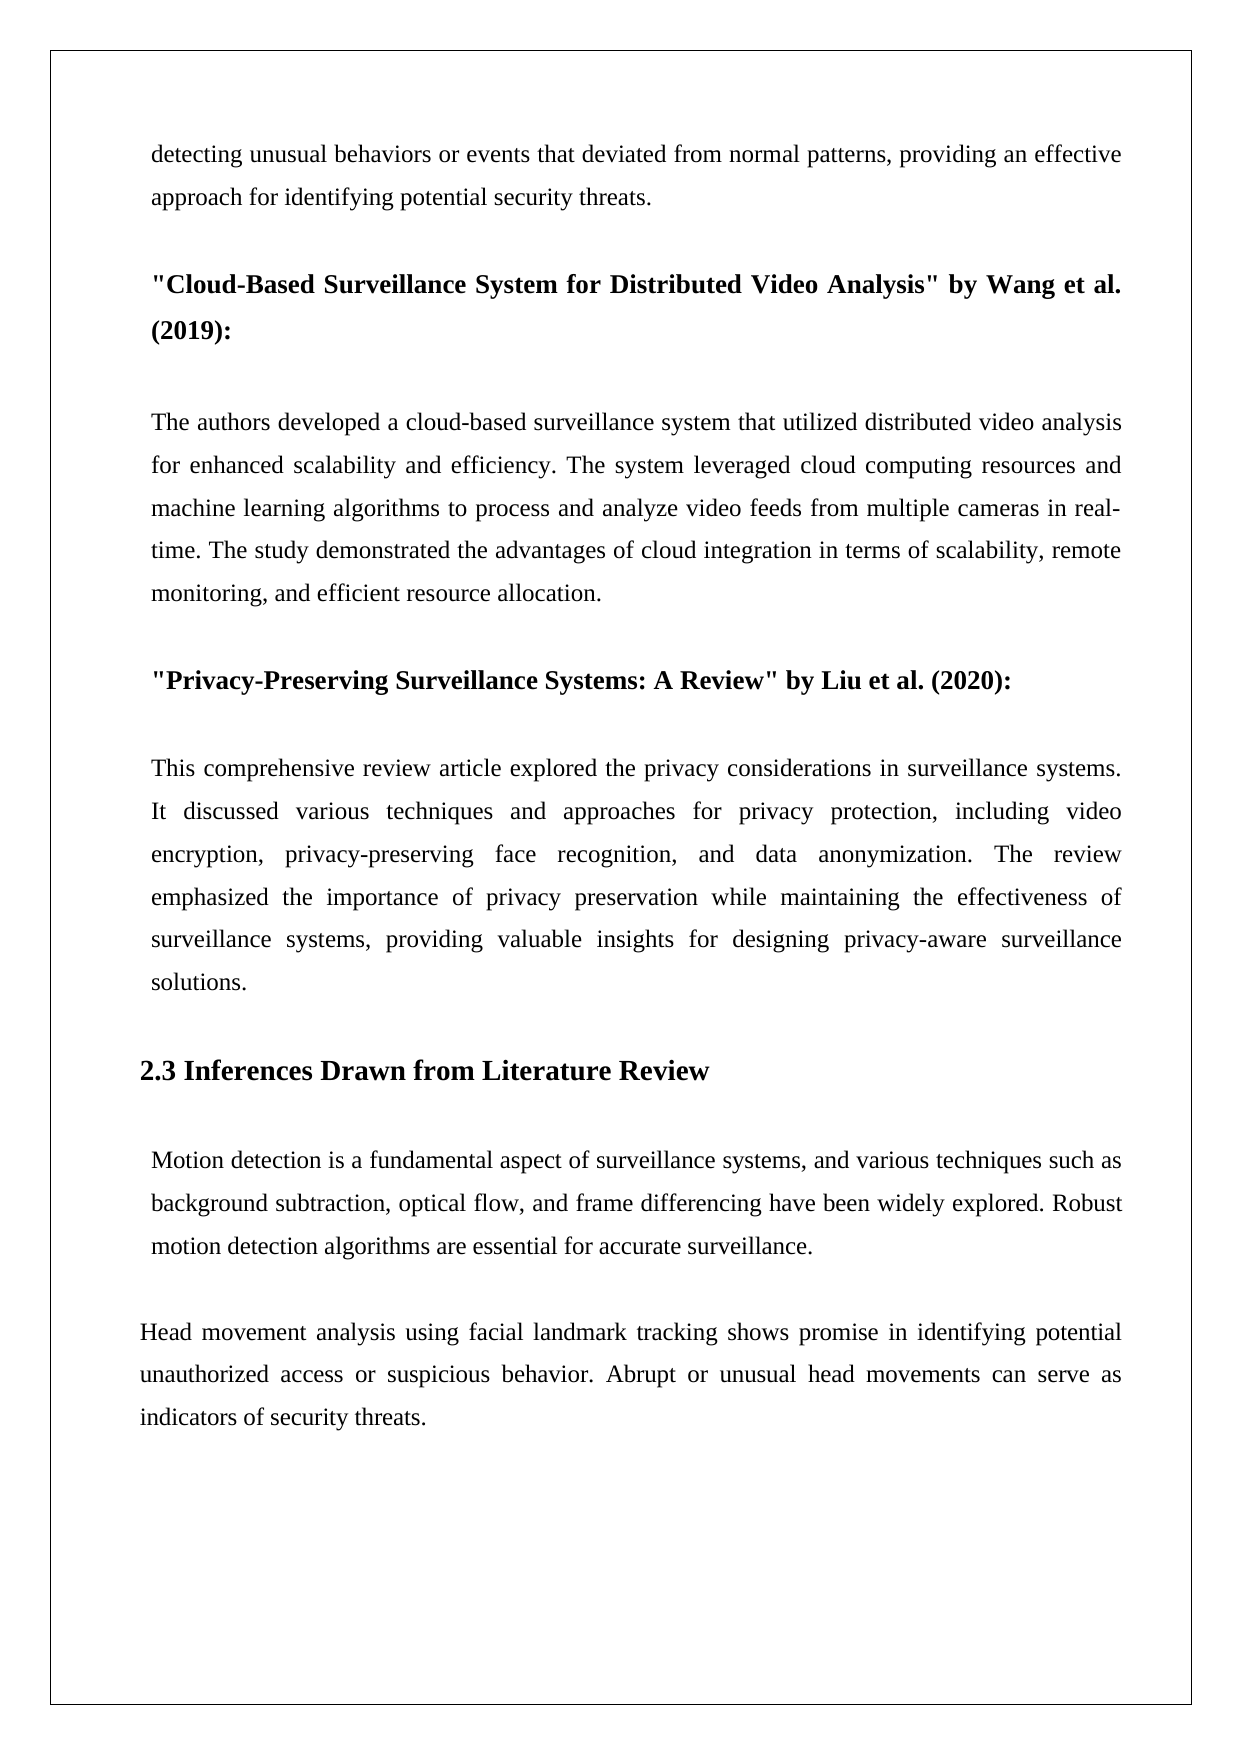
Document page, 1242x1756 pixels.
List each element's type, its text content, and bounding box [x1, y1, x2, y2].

text This comprehensive review article explored the privacy considerations in surveillance systems. It discussed various techniques and approaches for privacy protection, including video encryption, privacy-preserving face recognition, and data anonymization. The review emphasized the importance of privacy preservation while maintaining the effectiveness of surveillance systems, providing valuable insights for designing privacy-aware surveillance solutions. [151, 753, 1122, 996]
text 2.3 Inferences Drawn from Literature Review [139, 1053, 1122, 1086]
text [151, 139, 1122, 211]
text "Privacy-Preserving Surveillance Systems: A Review" by Liu et al. (2020): [151, 664, 1122, 695]
text Head movement analysis using facial landmark tracking shows promise in identifying potential unauthorized access or suspicious behavior. Abrupt or unusual head movements can serve as indicators of security threats. [139, 1317, 1122, 1431]
text The authors developed a cloud-based surveillance system that utilized distributed video analysis for enhanced scalability and efficiency. The system leveraged cloud computing resources and machine learning algorithms to process and analyze video feeds from multiple cameras in real-time. The study demonstrated the advantages of cloud integration in terms of scalability, remote monitoring, and efficient resource allocation. [151, 407, 1122, 607]
text Motion detection is a fundamental aspect of surveillance systems, and various techniques such as background subtraction, optical flow, and frame differencing have been widely explored. Robust motion detection algorithms are essential for accurate surveillance. [151, 1146, 1122, 1260]
text "Cloud-Based Surveillance System for Distributed Video Analysis" by Wang et al. (2019): [151, 268, 1122, 346]
